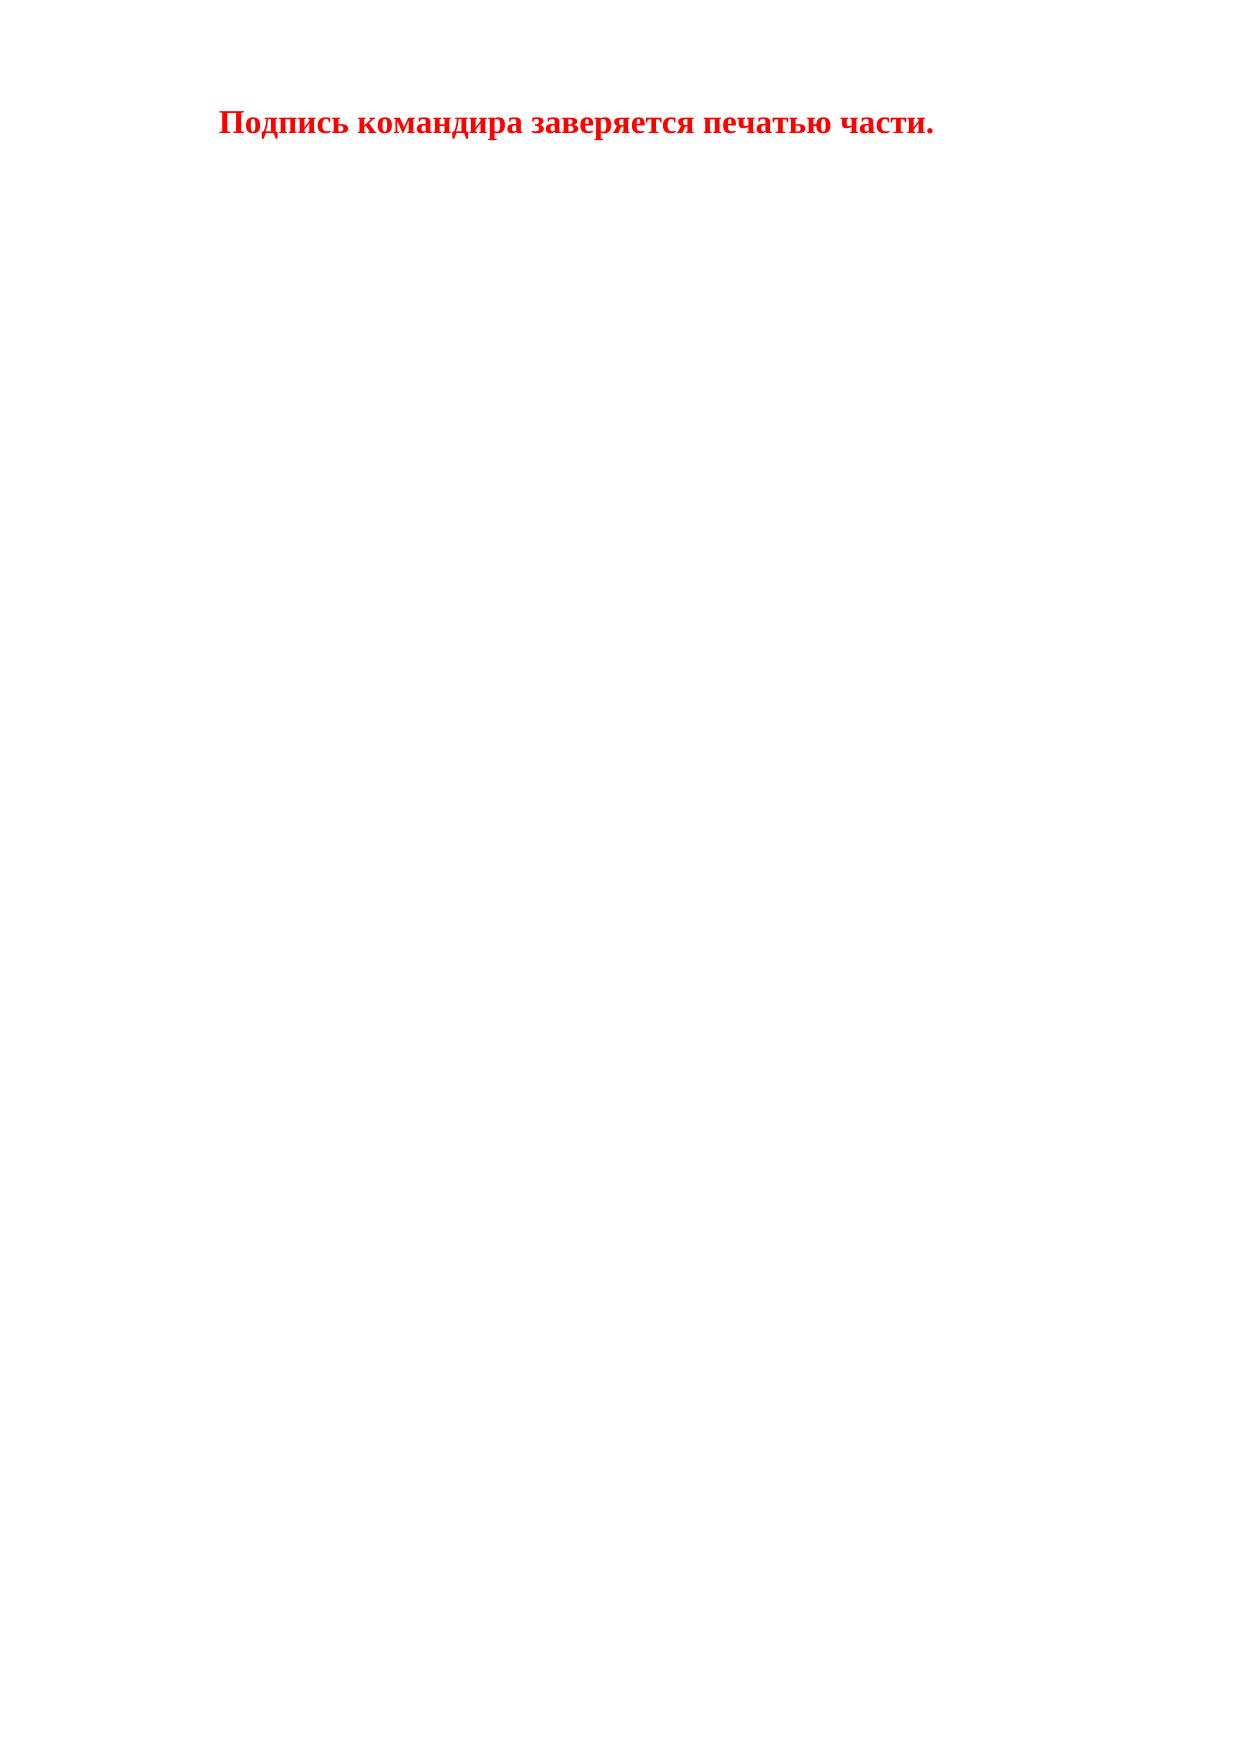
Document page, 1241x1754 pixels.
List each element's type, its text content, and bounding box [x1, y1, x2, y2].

text Подпись командира заверяется печатью части. [169, 102, 1152, 141]
